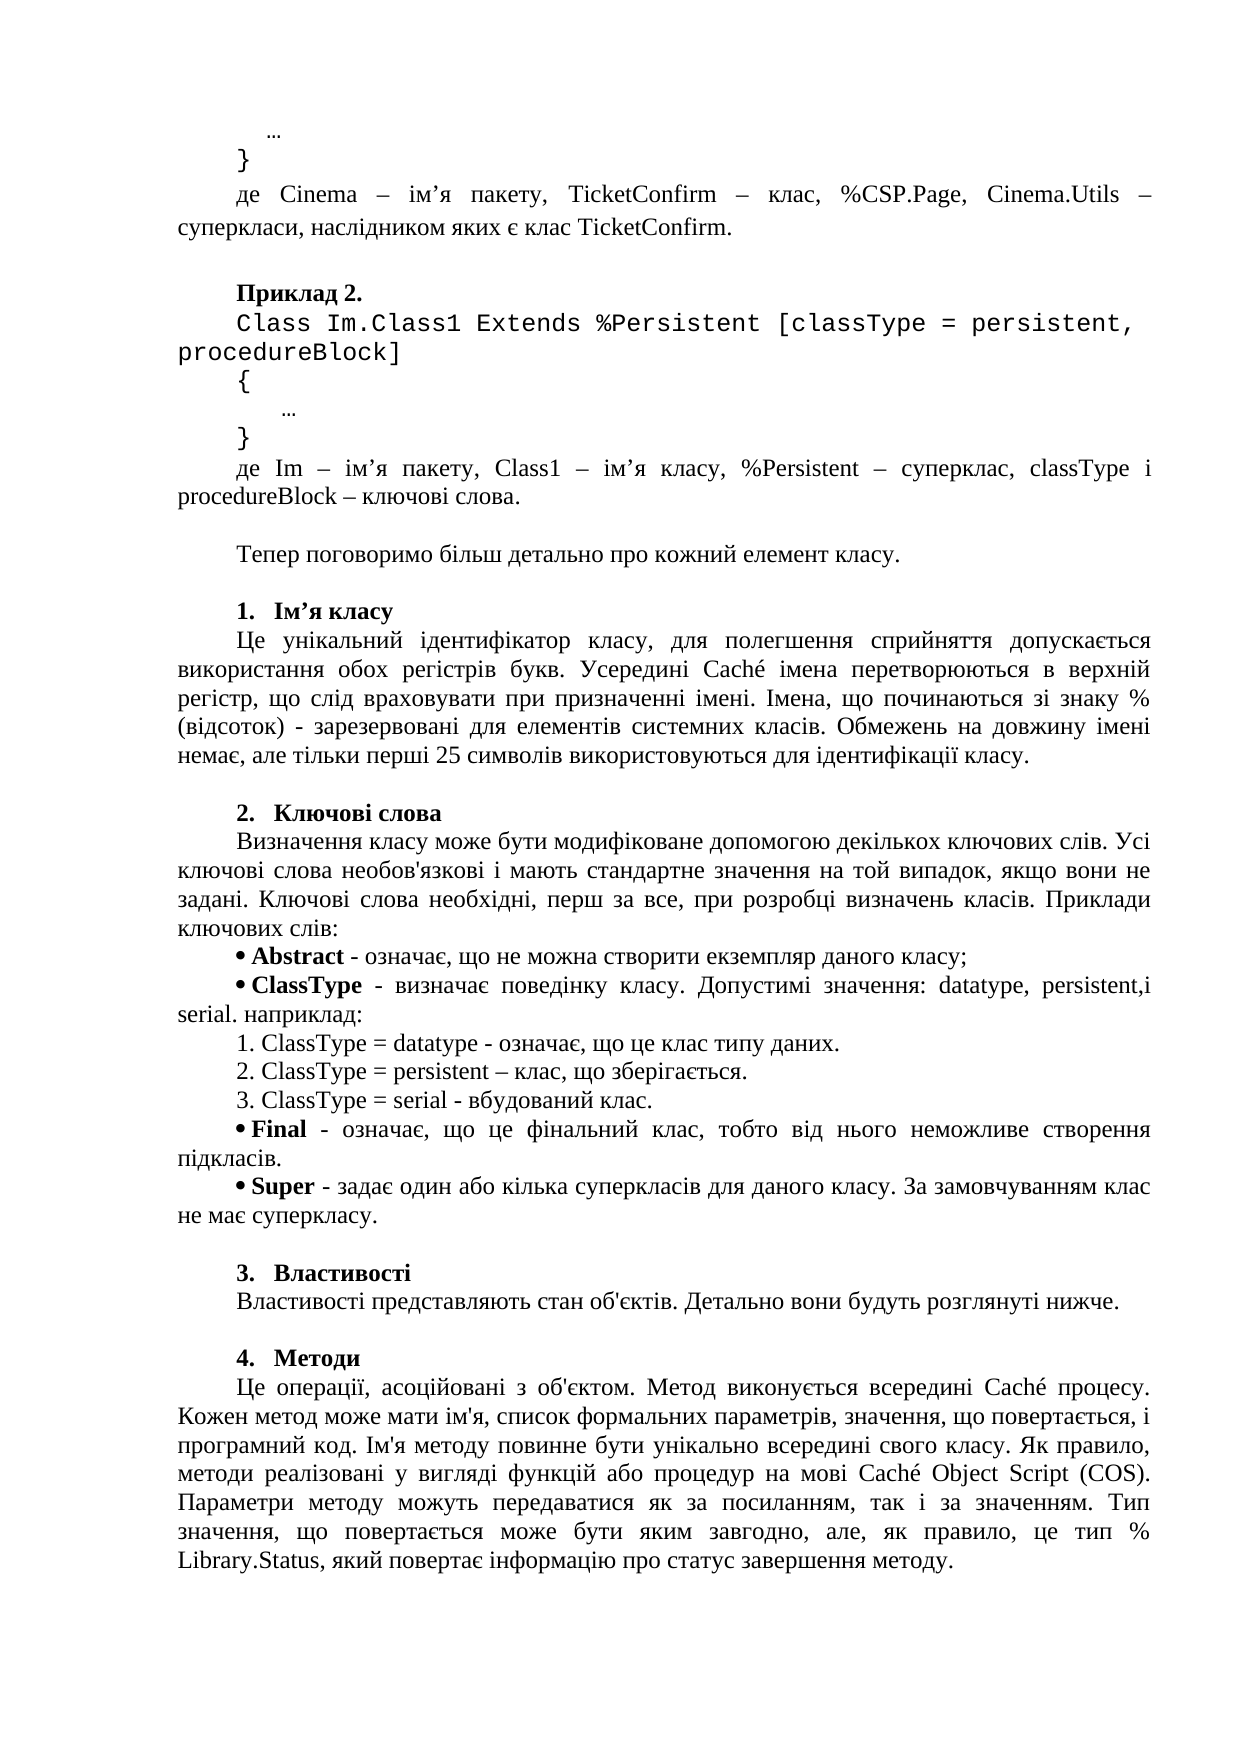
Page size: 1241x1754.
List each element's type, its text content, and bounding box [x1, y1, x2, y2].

list Ім’я класу [236, 596, 1152, 625]
list Методи [236, 1343, 1152, 1372]
list 1. ClassType = datatype - означає, що це клас типу даних. [177, 1028, 1152, 1056]
list Властивості представляють стан об'єктів. Детально вони будуть розглянуті нижче. [177, 1286, 1152, 1315]
text де Im – ім’я пакету, Class1 – ім’я класу, %Persistent – суперклас, classType і procedureBlock – ключові слова. [177, 453, 1152, 510]
text { [177, 368, 1152, 396]
list Final - означає, що це фінальний клас, тобто від нього неможливе створення підкласів. [177, 1114, 1152, 1171]
list Abstract - означає, що не можна створити екземпляр даного класу; [177, 941, 1152, 970]
list Це операції, асоційовані з об'єктом. Метод виконується всередині Caché процесу. Кожен метод може мати ім'я, список формальних параметрів, значення, що повертається, і програмний код. Ім'я методу повинне бути унікально всередині свого класу. Як правило, методи реалізовані у вигляді функцій або процедур на мові Caché Object Script (COS). Параметри методу можуть передаватися як за посиланням, так і за значенням. Тип значення, що повертається може бути яким завгодно, але, як правило, це тип % Library.Status, який повертає інформацію про статус завершення методу. [177, 1372, 1152, 1573]
list де Cinema – ім’я пакету, TicketConfirm – клас, %CSP.Page, Cinema.Utils – суперкласи, наслідником яких є клас TicketConfirm. [177, 179, 1152, 241]
list Ключові слова [236, 798, 1152, 826]
text … [177, 396, 1152, 424]
list Приклад 2. [177, 278, 1152, 307]
list 3. ClassType = serial - вбудований клас. [177, 1085, 1152, 1114]
text } [177, 424, 1152, 453]
list Це унікальний ідентифікатор класу, для полегшення сприйняття допускається використання обох регістрів букв. Усередині Caché імена перетворюються в верхній регістр, що слід враховувати при призначенні імені. Імена, що починаються зі знаку %(відсоток) - зарезервовані для елементів системних класів. Обмежень на довжину імені немає, але тільки перші 25 символів використовуються для ідентифікації класу. [177, 625, 1152, 769]
list Властивості [236, 1258, 1152, 1286]
text … [177, 118, 1152, 146]
text Class Im.Class1 Extends %Persistent [classType = persistent, procedureBlock] [177, 311, 1152, 368]
text Тепер поговоримо більш детально про кожний елемент класу. [177, 539, 1152, 568]
list 2. ClassType = persistent – клас, що зберігається. [177, 1056, 1152, 1085]
list Визначення класу може бути модифіковане допомогою декількох ключових слів. Усі ключові слова необов'язкові і мають стандартне значення на той випадок, якщо вони не задані. Ключові слова необхідні, перш за все, при розробці визначень класів. Приклади ключових слів: [177, 826, 1152, 941]
list Super - задає один або кілька суперкласів для даного класу. За замовчуванням клас не має суперкласу. [177, 1171, 1152, 1229]
list ClassType - визначає поведінку класу. Допустимі значення: datatype, persistent,і serial. наприклад: [177, 970, 1152, 1028]
list } [177, 146, 1152, 175]
